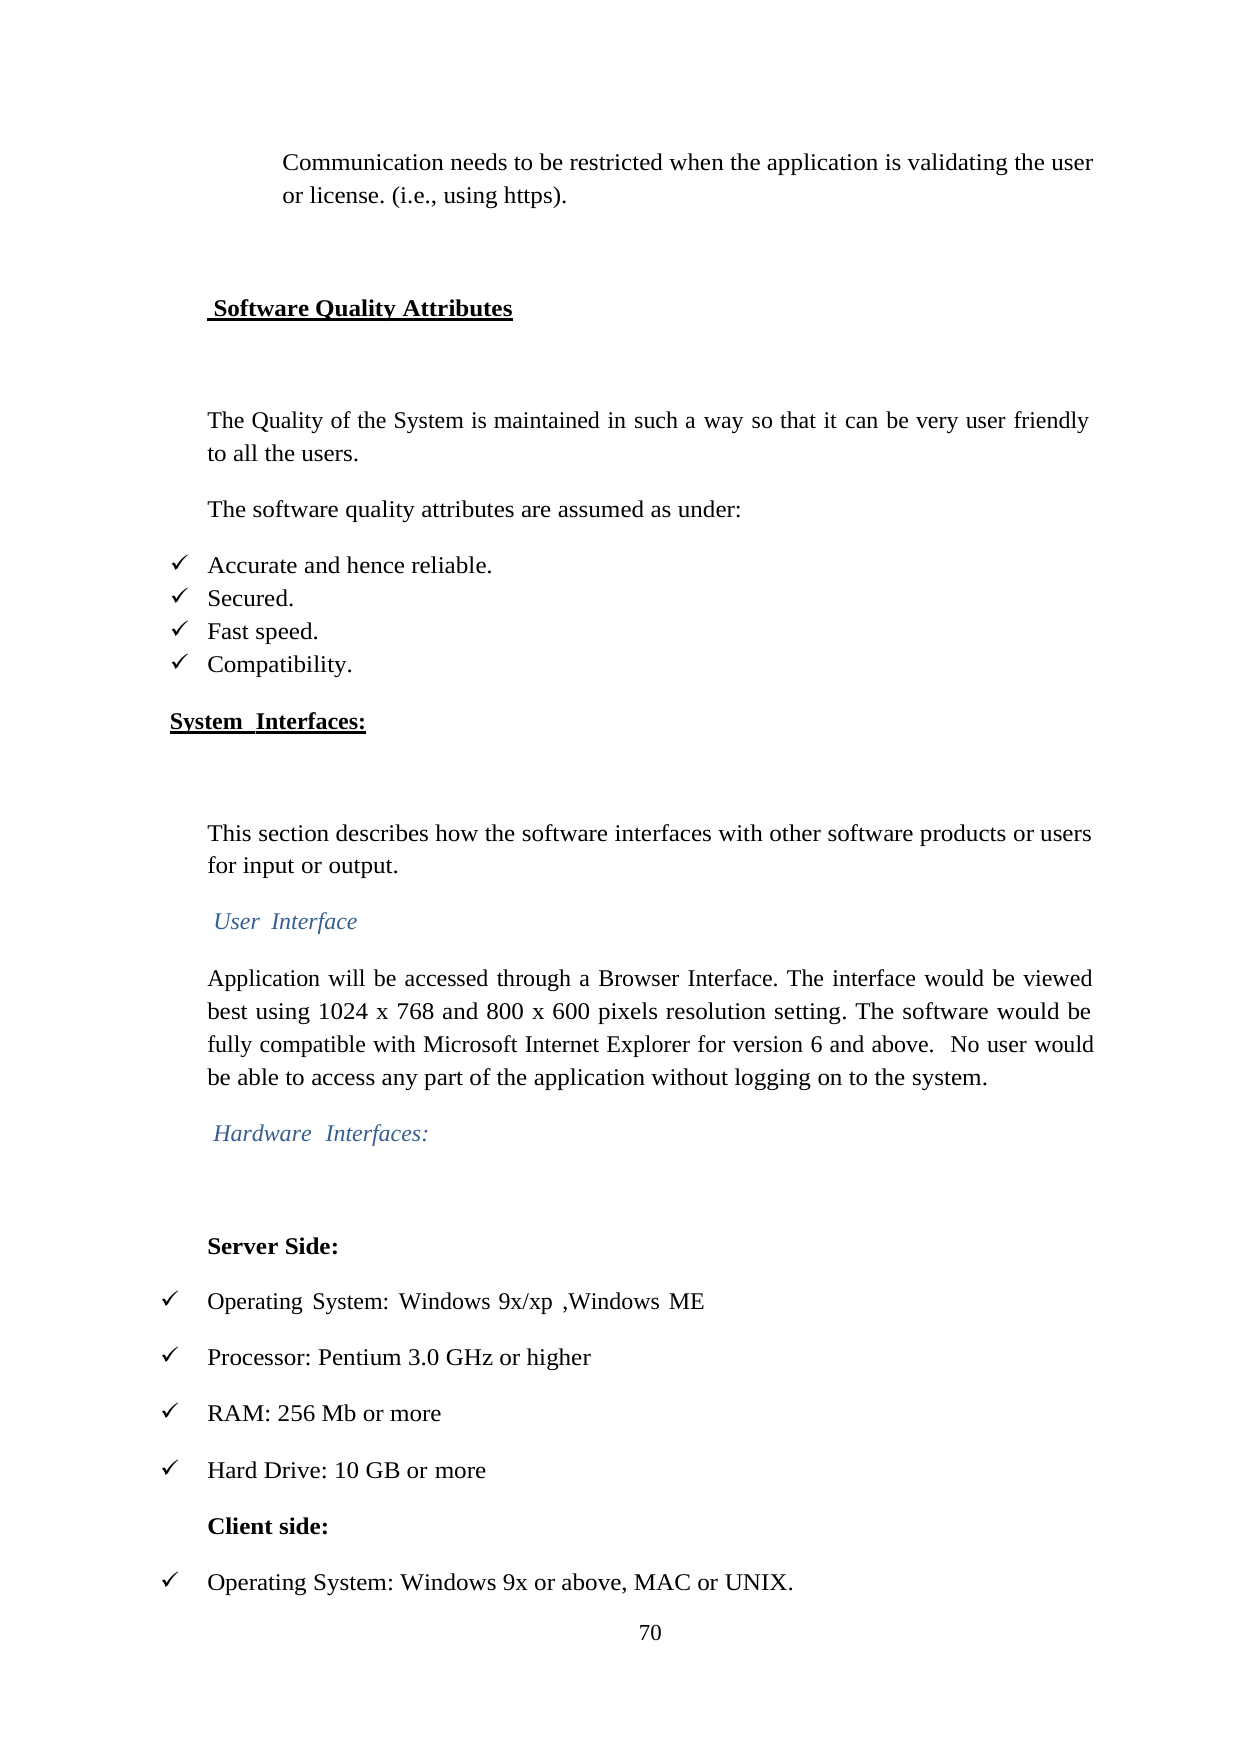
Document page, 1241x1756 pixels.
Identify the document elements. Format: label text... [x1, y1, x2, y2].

list Accurate and hence reliable. [169, 551, 1240, 578]
list RAM: 256 Mb or more [160, 1399, 1240, 1427]
text Application will be accessed through a Browser Interface. The interface would be viewed best using 1024 x 768 and 800 x 600 pixels resolution setting. The software would be fully compatible with Microsoft Internet Explorer for version 6 and above. No user would be able to access any part of the application without logging on to the system. [207, 963, 1094, 1091]
text The Quality of the System is maintained in such a way so that it can be very user friendly to all the users. [207, 406, 1093, 466]
list Fast speed. [169, 617, 1240, 644]
list Hard Drive: 10 GB or more [160, 1456, 1240, 1483]
text Communication needs to be restricted when the application is validating the user or license. (i.e., using https). [282, 148, 1093, 208]
subtitle System Interfaces: [169, 707, 1240, 734]
list Compatibility. [169, 650, 1240, 677]
list Operating System: Windows 9x/xp ,Windows ME [160, 1287, 1240, 1315]
list Secured. [169, 584, 1240, 611]
subtitle Software Quality Attributes [207, 294, 1240, 322]
subtitle Server Side: [207, 1232, 1240, 1259]
text This section describes how the software interfaces with other software products or users for input or output. [207, 819, 1092, 879]
subtitle Client side: [207, 1512, 1240, 1540]
text Hardware Interfaces: [213, 1119, 1240, 1147]
text User Interface [213, 907, 1240, 935]
text The software quality attributes are assumed as under: [207, 495, 1240, 523]
list Processor: Pentium 3.0 GHz or higher [160, 1343, 1240, 1371]
list Operating System: Windows 9x or above, MAC or UNIX. [160, 1568, 1240, 1595]
